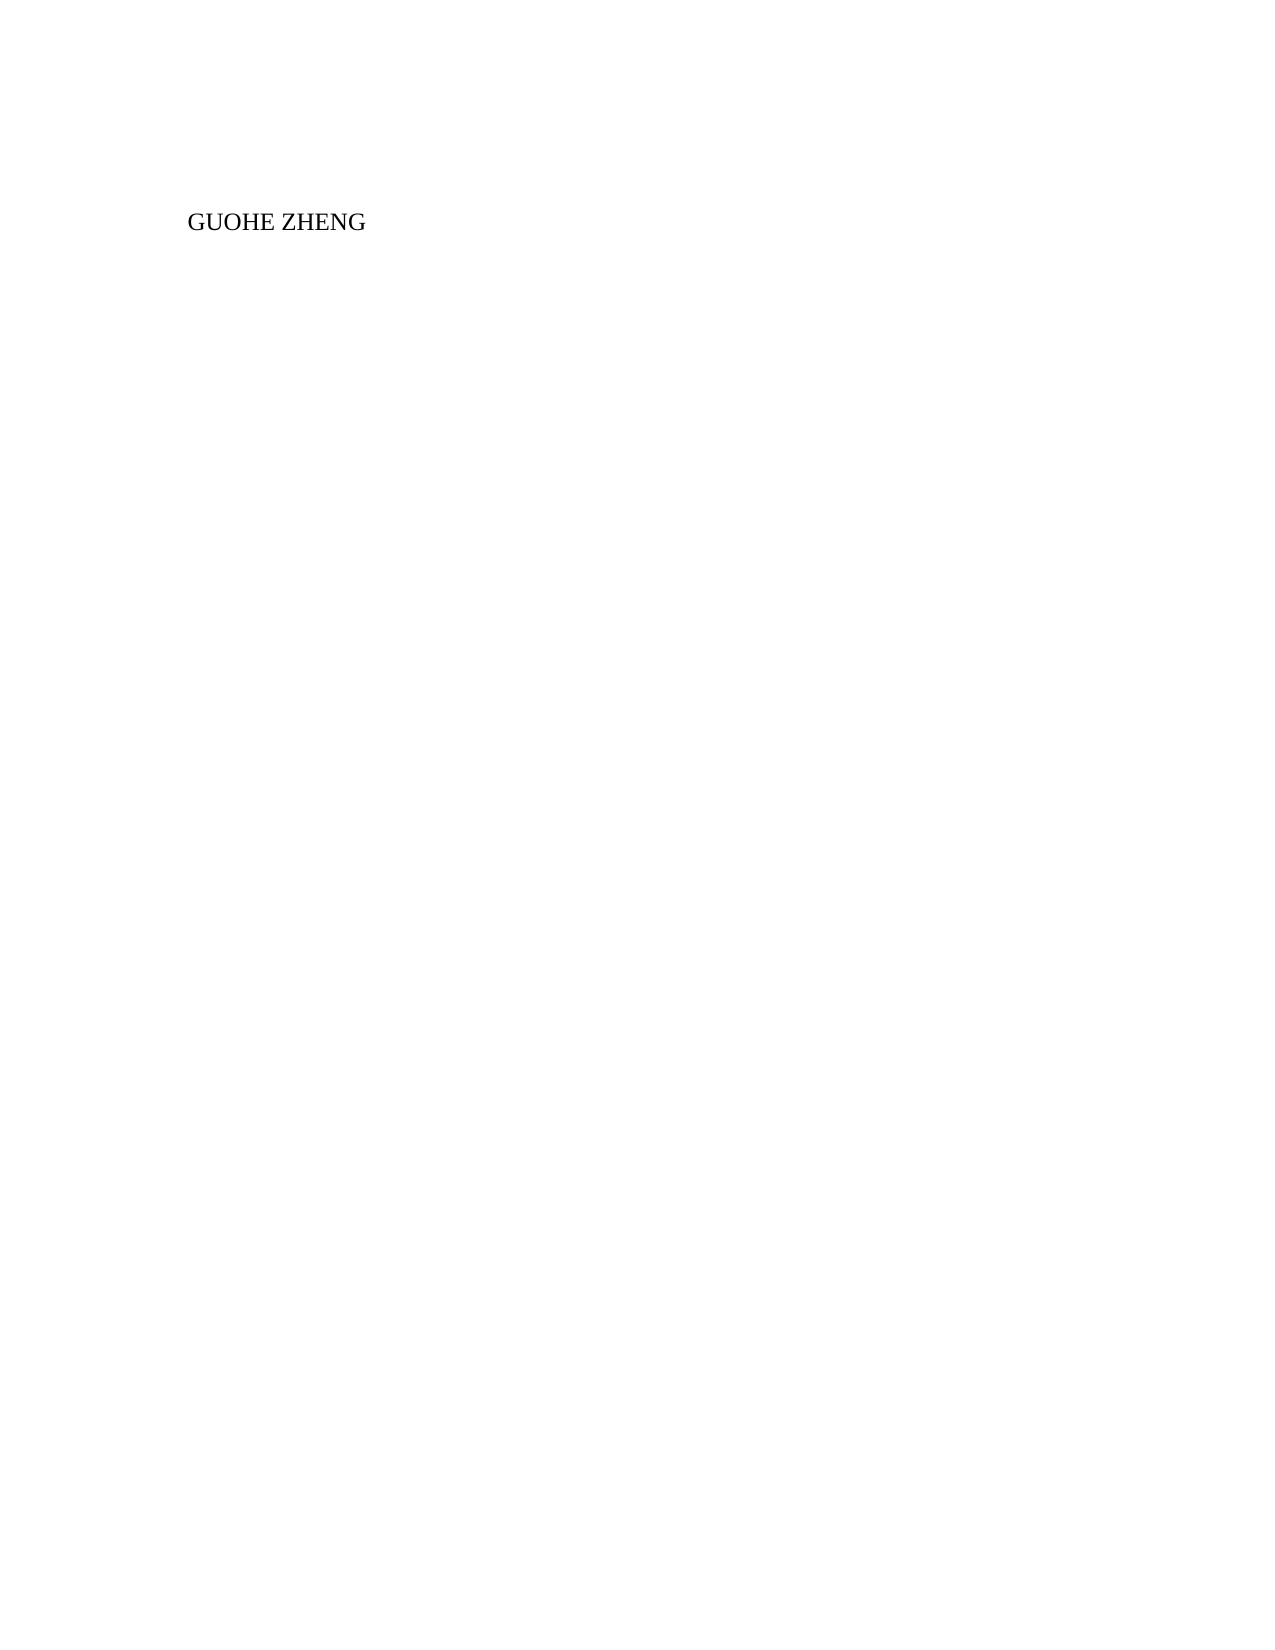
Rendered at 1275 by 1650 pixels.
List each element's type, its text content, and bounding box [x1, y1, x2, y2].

text GUOHE ZHENG [187, 207, 1087, 236]
